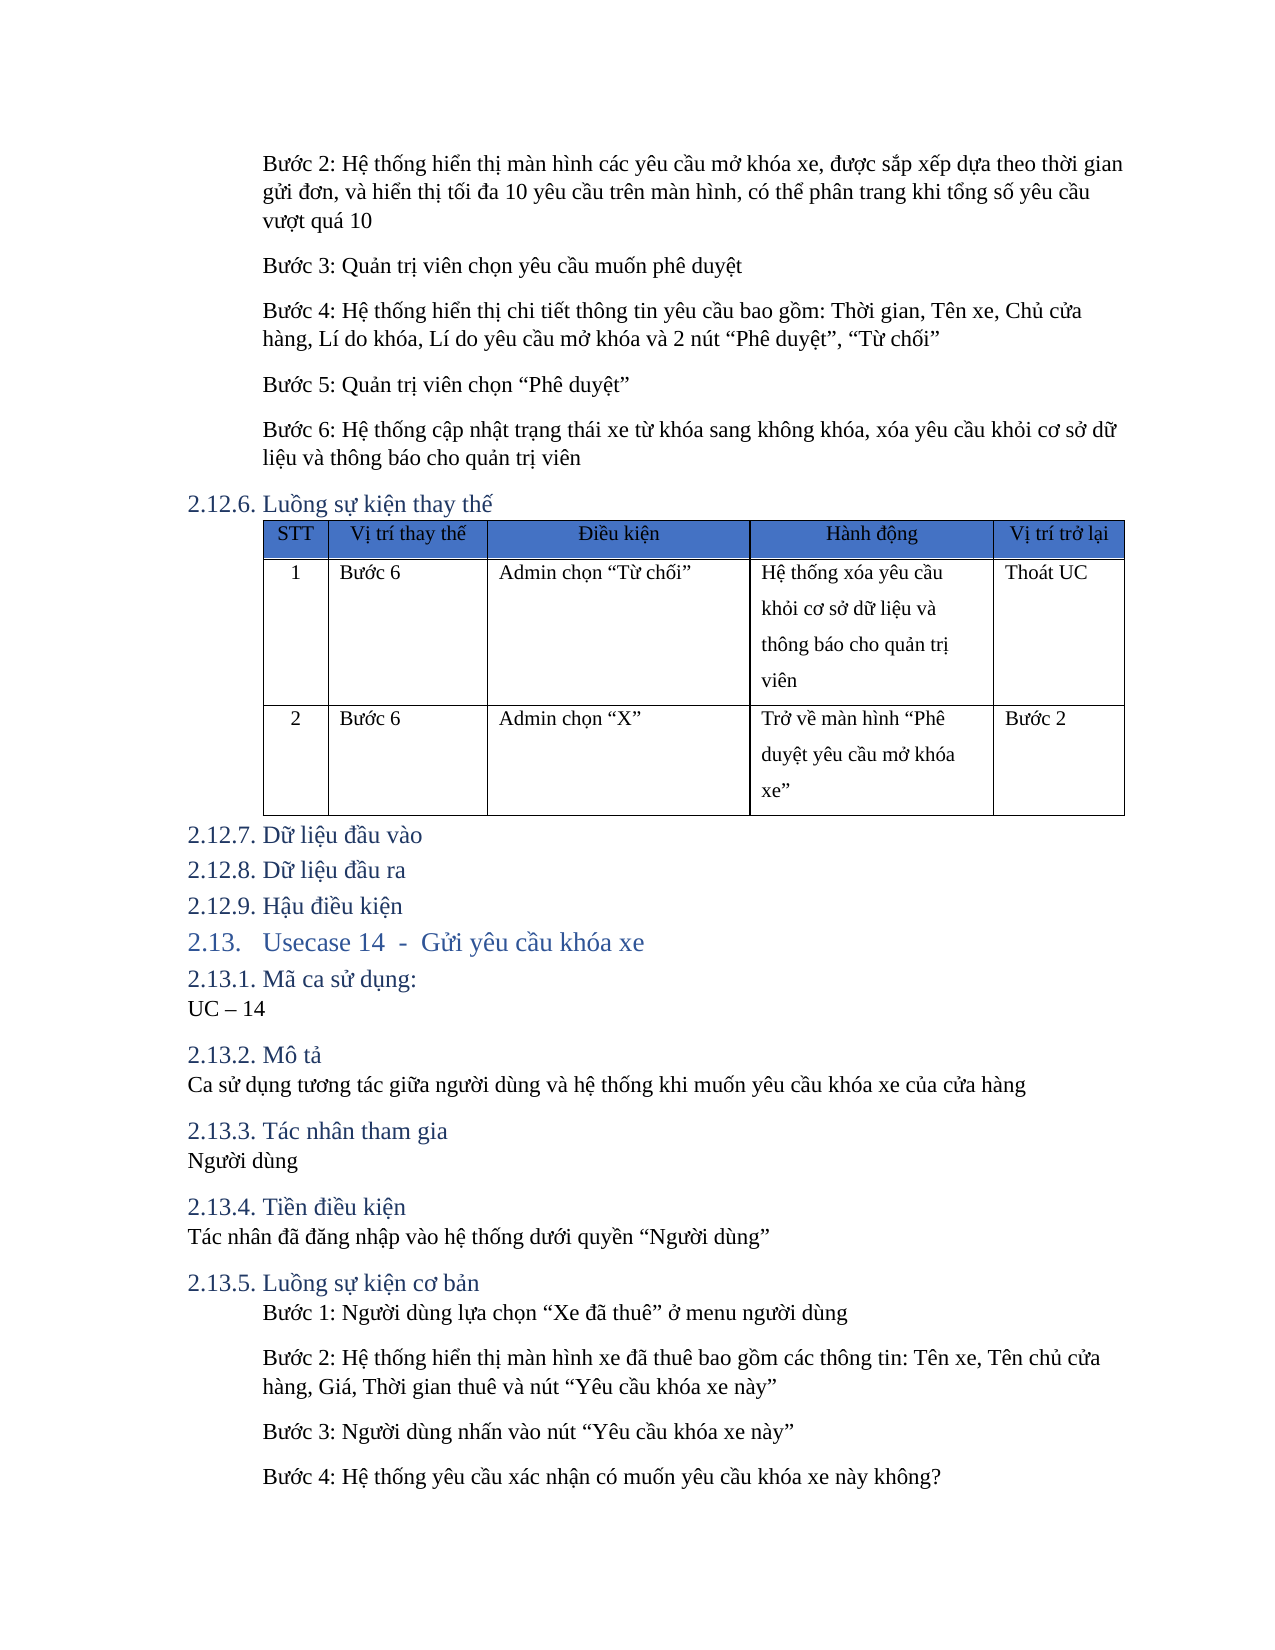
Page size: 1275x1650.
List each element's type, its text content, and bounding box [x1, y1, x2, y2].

table_cell Admin chọn “Từ chối” [488, 560, 749, 705]
subtitle Mô tả [187, 1040, 1125, 1069]
table_cell Admin chọn “X” [488, 706, 749, 815]
text Bước 3: Người dùng nhấn vào nút “Yêu cầu khóa xe này” [262, 1418, 1125, 1444]
subtitle Hậu điều kiện [187, 891, 1125, 919]
table_cell Bước 6 [329, 706, 487, 815]
text Bước 5: Quản trị viên chọn “Phê duyệt” [262, 371, 1125, 397]
text Người dùng [187, 1147, 1125, 1173]
text Bước 3: Quản trị viên chọn yêu cầu muốn phê duyệt [262, 252, 1125, 278]
table_header Vị trí trở lại [994, 521, 1124, 558]
table_header Điều kiện [488, 521, 749, 558]
subtitle Dữ liệu đầu ra [187, 856, 1125, 884]
subtitle Luồng sự kiện cơ bản [187, 1268, 1125, 1297]
text Bước 4: Hệ thống hiển thị chi tiết thông tin yêu cầu bao gồm: Thời gian, Tên xe, Chủ cửa hàng, Lí do khóa, Lí do yêu cầu mở khóa và 2 nút “Phê duyệt”, “Từ chối” [262, 297, 1125, 352]
text Bước 2: Hệ thống hiển thị màn hình xe đã thuê bao gồm các thông tin: Tên xe, Tên chủ cửa hàng, Giá, Thời gian thuê và nút “Yêu cầu khóa xe này” [262, 1344, 1125, 1399]
text UC – 14 [187, 995, 1125, 1021]
table_header Hành động [751, 521, 993, 558]
table_cell Bước 2 [994, 706, 1124, 815]
text Ca sử dụng tương tác giữa người dùng và hệ thống khi muốn yêu cầu khóa xe của cửa hàng [187, 1071, 1125, 1097]
text Tác nhân đã đăng nhập vào hệ thống dưới quyền “Người dùng” [187, 1223, 1125, 1249]
subtitle Dữ liệu đầu vào [187, 820, 1125, 849]
text Bước 1: Người dùng lựa chọn “Xe đã thuê” ở menu người dùng [262, 1299, 1125, 1326]
table_cell 1 [264, 560, 328, 705]
subtitle Luồng sự kiện thay thế [187, 489, 1125, 518]
text Bước 4: Hệ thống yêu cầu xác nhận có muốn yêu cầu khóa xe này không? [262, 1463, 1125, 1489]
table_cell 2 [264, 706, 328, 815]
text Bước 2: Hệ thống hiển thị màn hình các yêu cầu mở khóa xe, được sắp xếp dựa theo thời gian gửi đơn, và hiển thị tối đa 10 yêu cầu trên màn hình, có thể phân trang khi tổng số yêu cầu vượt quá 10 [262, 150, 1125, 233]
table_cell Hệ thống xóa yêu cầu khỏi cơ sở dữ liệu và thông báo cho quản trị viên [751, 560, 993, 705]
table_header STT [264, 521, 328, 558]
table_cell Bước 6 [329, 560, 487, 705]
subtitle Mã ca sử dụng: [187, 964, 1125, 992]
table_header Vị trí thay thế [329, 521, 487, 558]
subtitle Tác nhân tham gia [187, 1116, 1125, 1145]
text Bước 6: Hệ thống cập nhật trạng thái xe từ khóa sang không khóa, xóa yêu cầu khỏi cơ sở dữ liệu và thông báo cho quản trị viên [262, 416, 1125, 471]
table_cell Thoát UC [994, 560, 1124, 705]
table_cell Trở về màn hình “Phê duyệt yêu cầu mở khóa xe” [751, 706, 993, 815]
subtitle Usecase 14 - Gửi yêu cầu khóa xe [187, 926, 1125, 957]
subtitle Tiền điều kiện [187, 1192, 1125, 1221]
